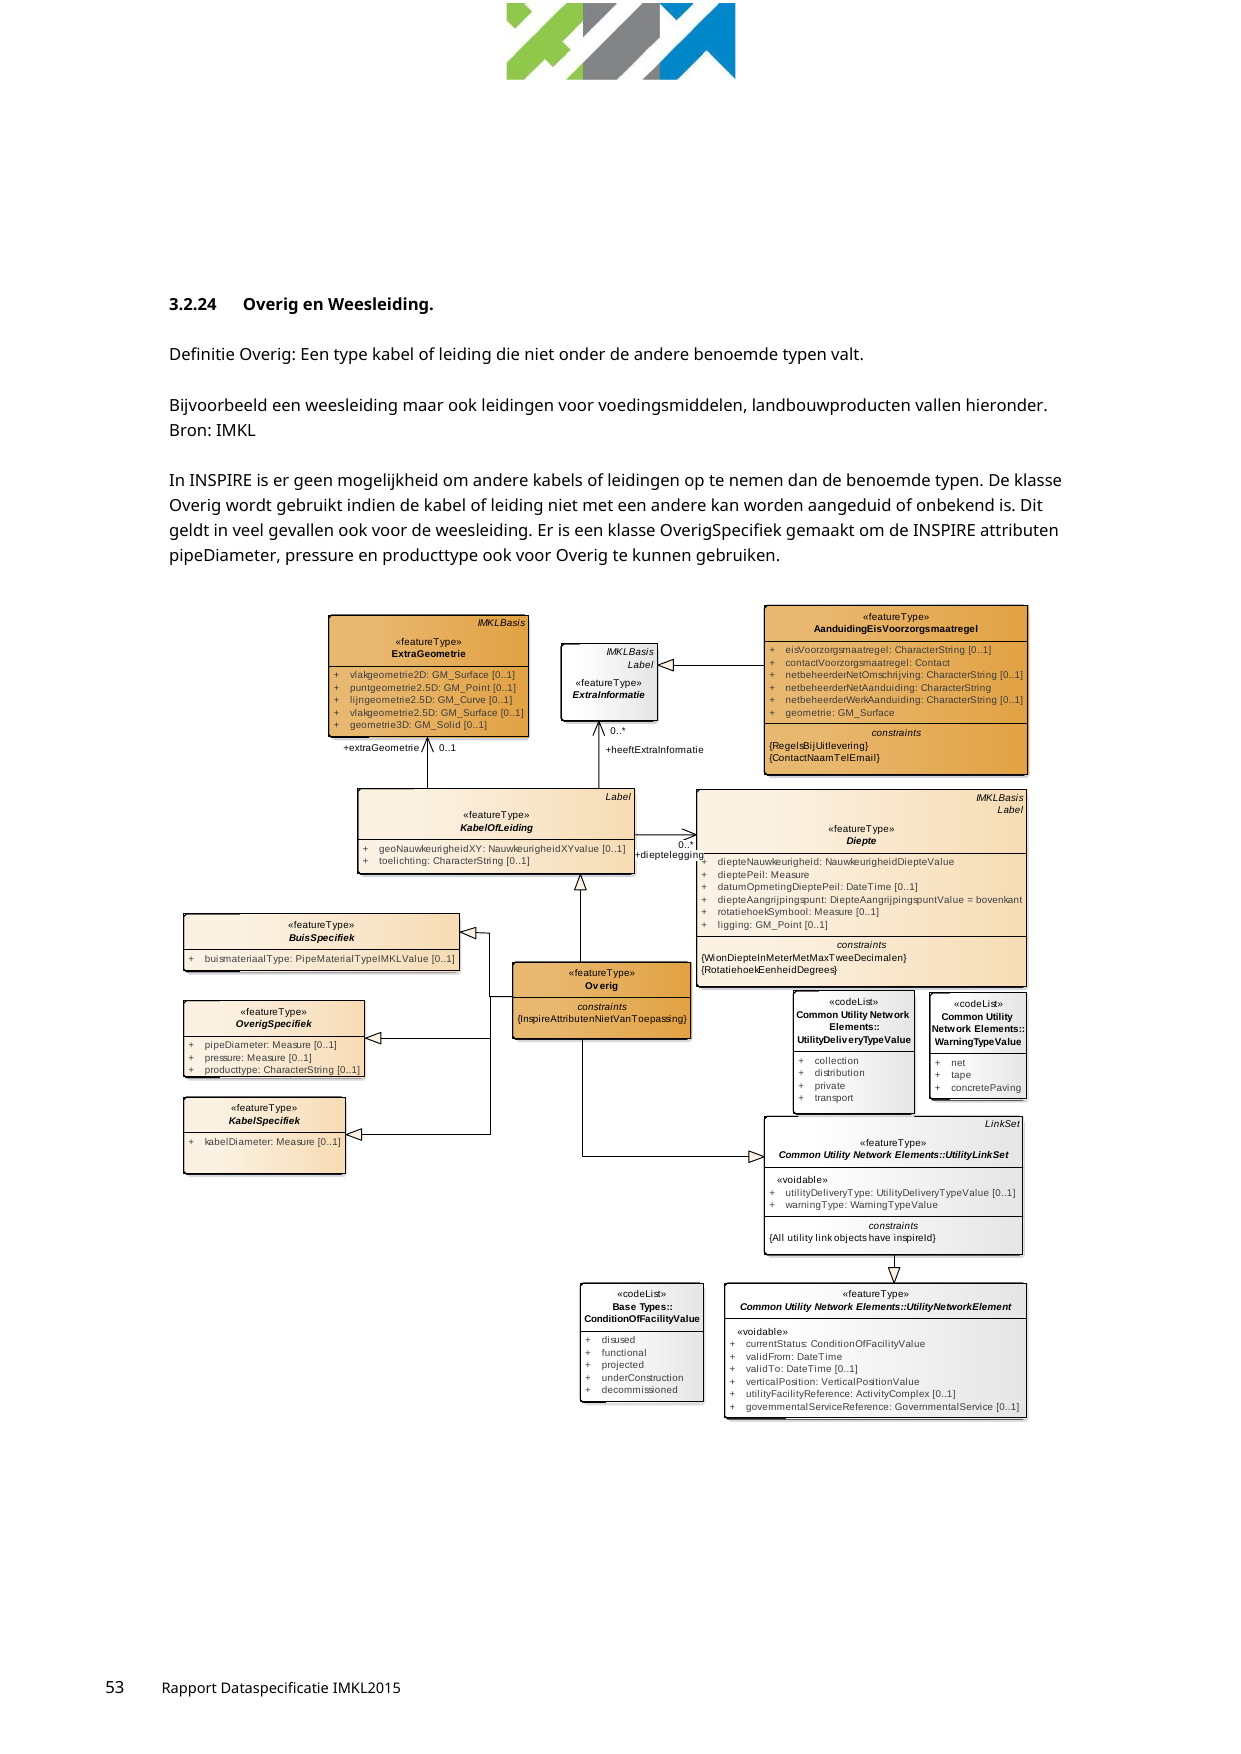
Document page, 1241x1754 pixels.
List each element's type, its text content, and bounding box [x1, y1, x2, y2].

text Definitie Overig: Een type kabel of leiding die niet onder de andere benoemde typen valt. [169, 341, 1071, 366]
text Bron: IMKL [169, 416, 1071, 441]
text In INSPIRE is er geen mogelijkheid om andere kabels of leidingen op te nemen dan de benoemde typen. De klasse Overig wordt gebruikt indien de kabel of leiding niet met een andere kan worden aangeduid of onbekend is. Dit geldt in veel gevallen ook voor de weesleiding. Er is een klasse OverigSpecifiek gemaakt om de INSPIRE attributen pipeDiameter, pressure en producttype ook voor Overig te kunnen gebruiken. [169, 466, 1071, 566]
text Overig en Weesleiding. [169, 291, 1071, 316]
picture [506, 3, 718, 80]
picture [677, 50, 736, 80]
text Bijvoorbeeld een weesleiding maar ook leidingen voor voedingsmiddelen, landbouwproducten vallen hieronder. [169, 391, 1071, 416]
